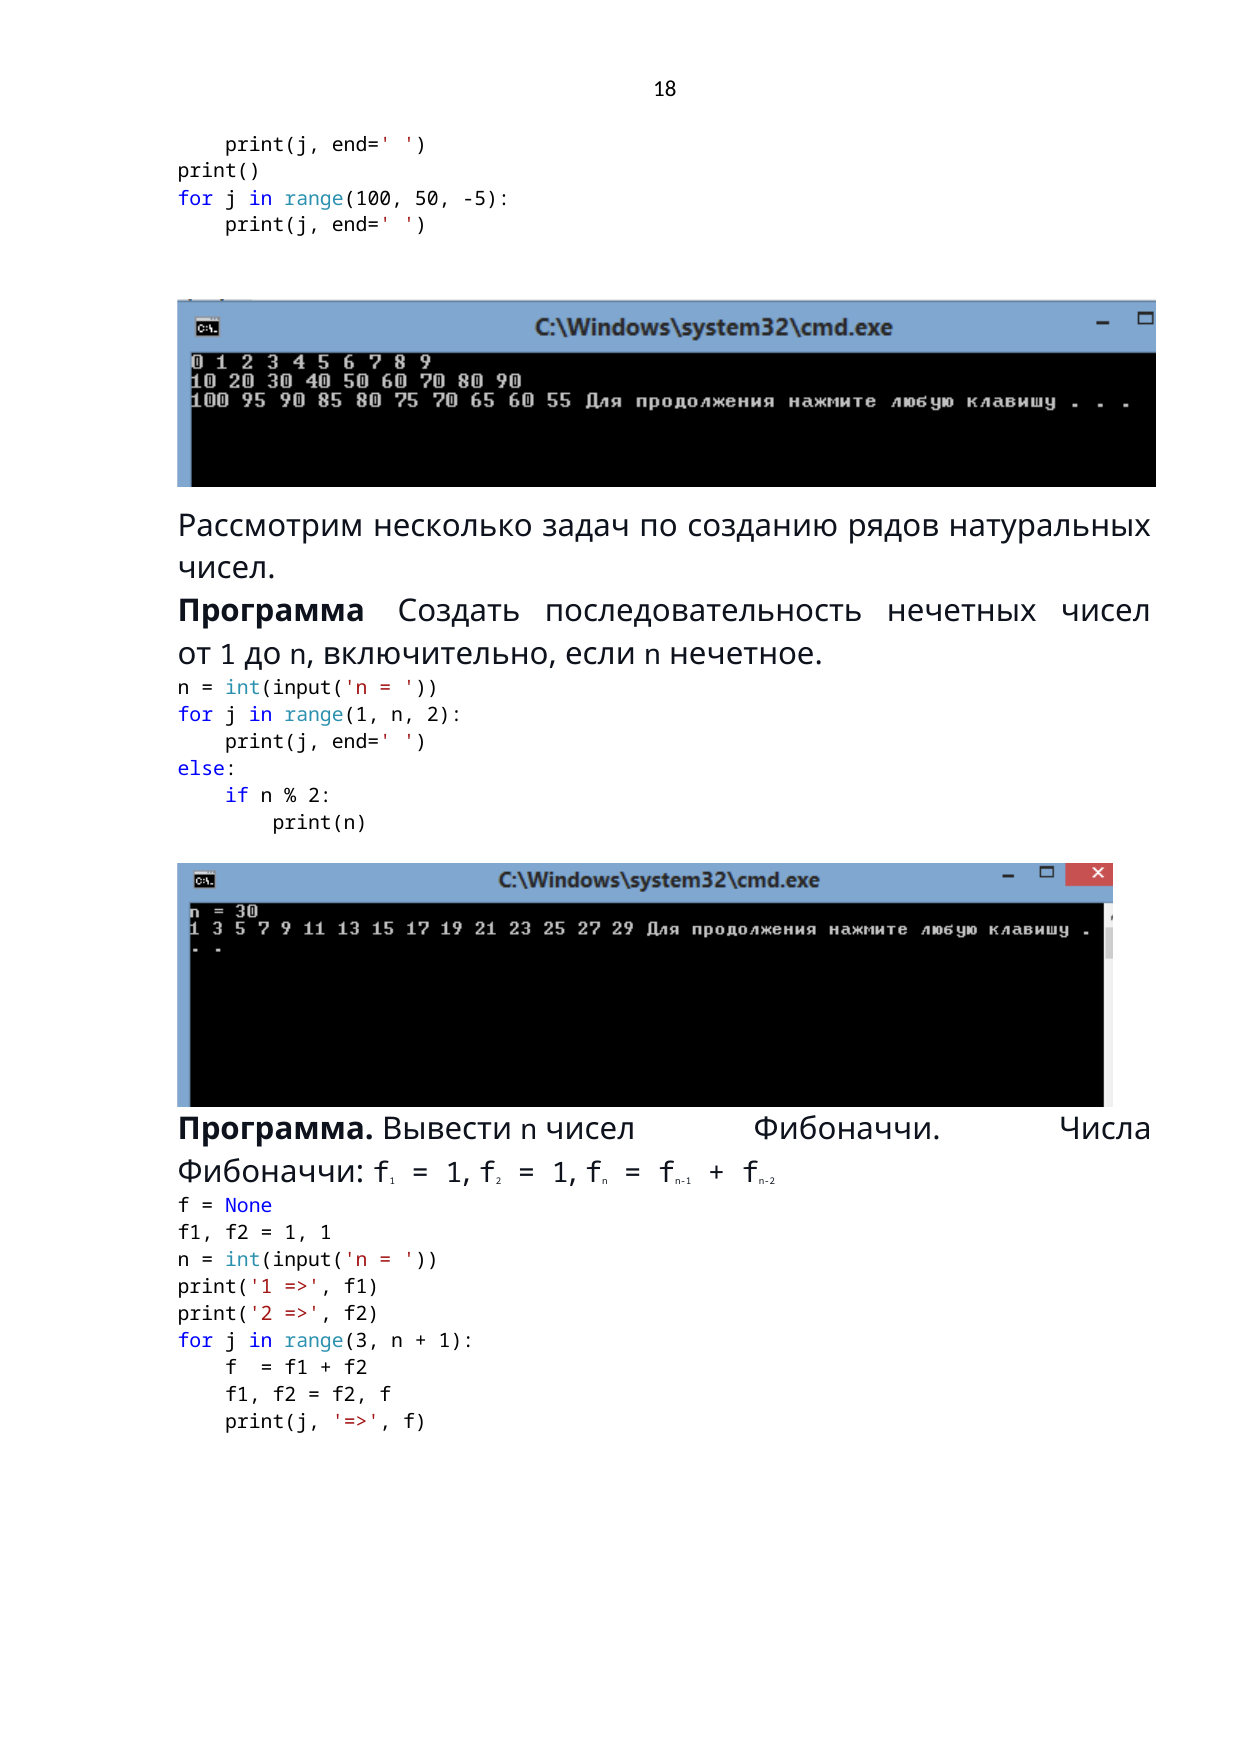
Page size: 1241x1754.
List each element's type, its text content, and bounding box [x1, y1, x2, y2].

text print() [177, 157, 1152, 184]
text print(j, end=' ') [177, 727, 1152, 754]
text print('2 =>', f2) [177, 1299, 1152, 1326]
text f1, f2 = f2, f [177, 1380, 1152, 1407]
text for j in range(1, n, 2): [177, 700, 1152, 727]
picture [177, 299, 1156, 487]
text for j in range(3, n + 1): [177, 1326, 1152, 1353]
text print(j, '=>', f) [177, 1407, 1152, 1434]
text print(j, end=' ') [177, 130, 1152, 157]
picture [177, 863, 1113, 1107]
text f = None [177, 1192, 1152, 1218]
text Программа. Вывести n чисел Фибоначчи. Числа Фибоначчи: f1 = 1, f2 = 1, fn = fn-1 + fn-2 [177, 1106, 1152, 1192]
text f = f1 + f2 [177, 1353, 1152, 1380]
text print('1 =>', f1) [177, 1272, 1152, 1299]
text else: [177, 754, 1152, 781]
text n = int(input('n = ')) [177, 673, 1152, 700]
text if n % 2: [177, 781, 1152, 808]
text n = int(input('n = ')) [177, 1246, 1152, 1272]
text Рассмотрим несколько задач по созданию рядов натуральных чисел. Программа Создать последовательность нечетных чисел от 1 до n, включительно, если n нечетное. [177, 503, 1152, 673]
text for j in range(100, 50, -5): [177, 184, 1152, 211]
text f1, f2 = 1, 1 [177, 1218, 1152, 1246]
text print(j, end=' ') [177, 211, 1152, 238]
text print(n) [177, 808, 1152, 835]
